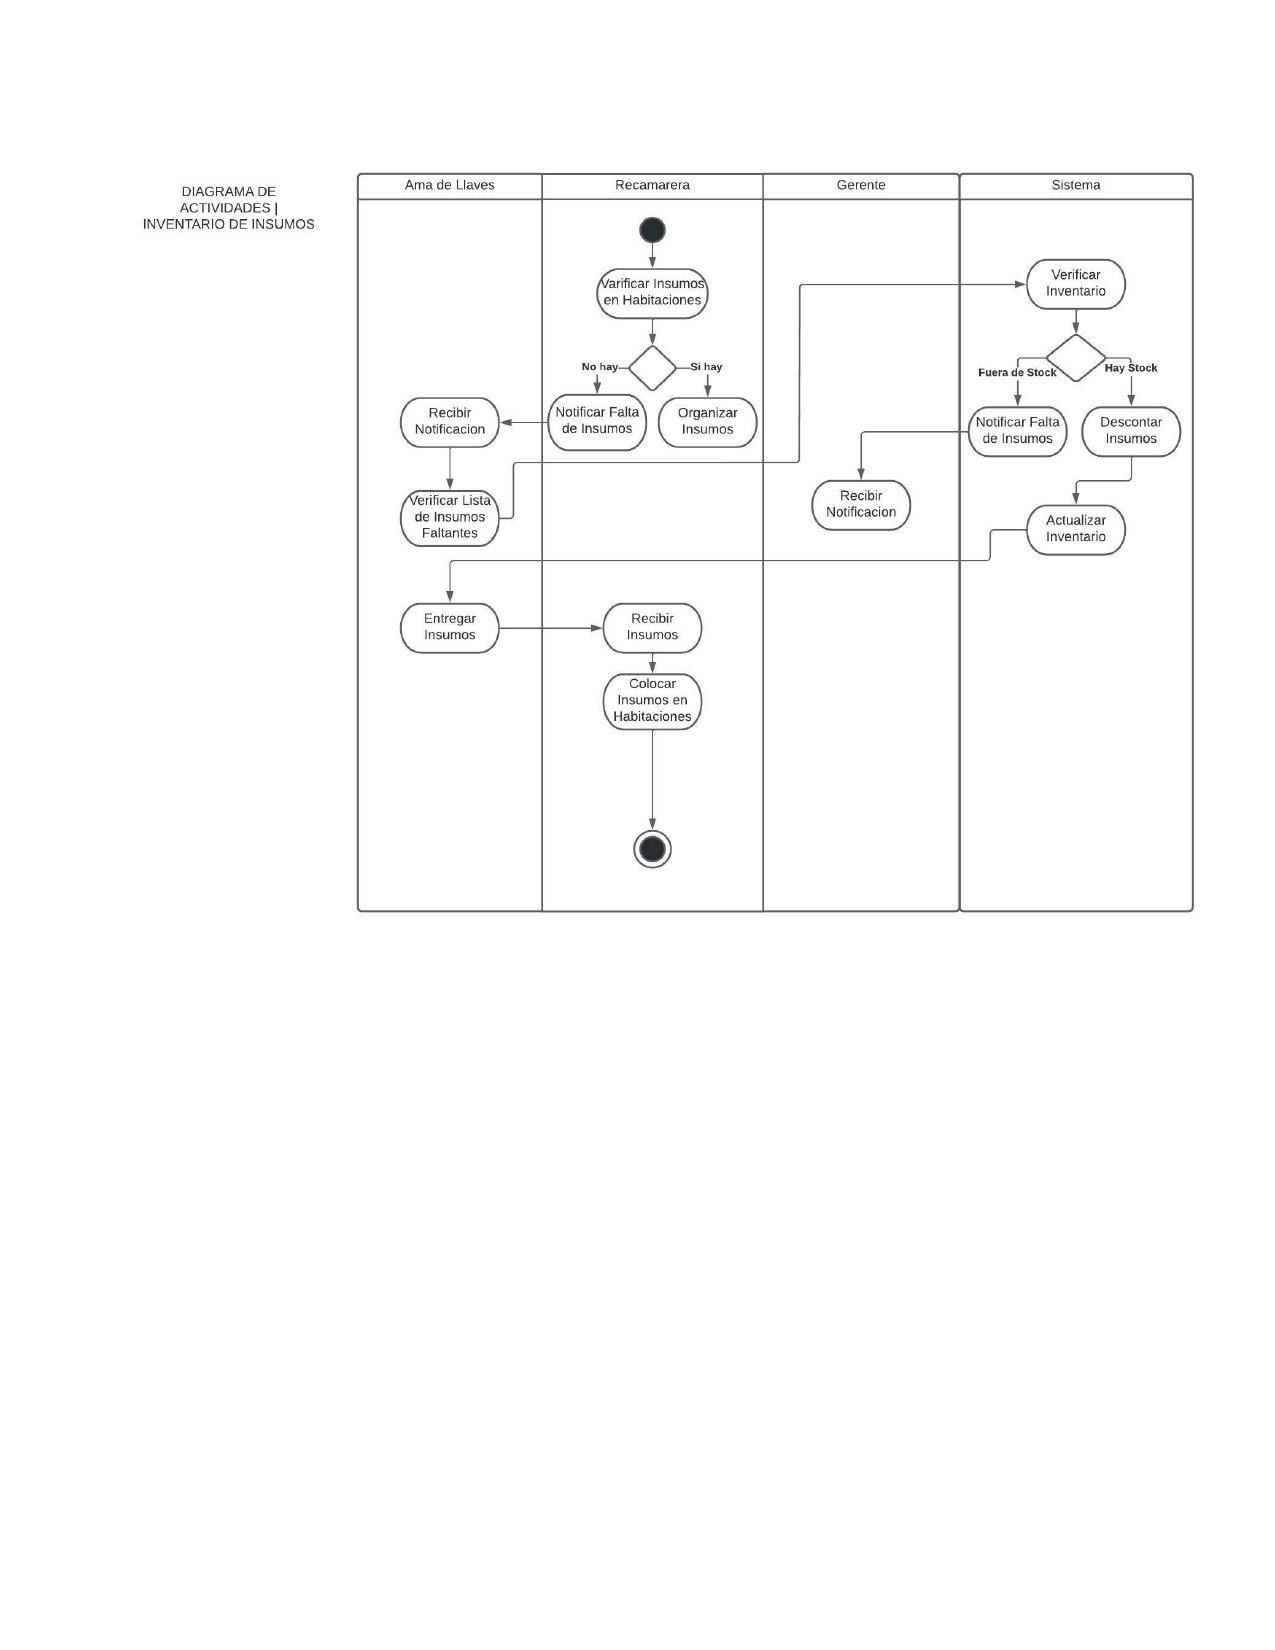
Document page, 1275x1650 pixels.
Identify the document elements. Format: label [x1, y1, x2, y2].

picture [112, 150, 1217, 936]
